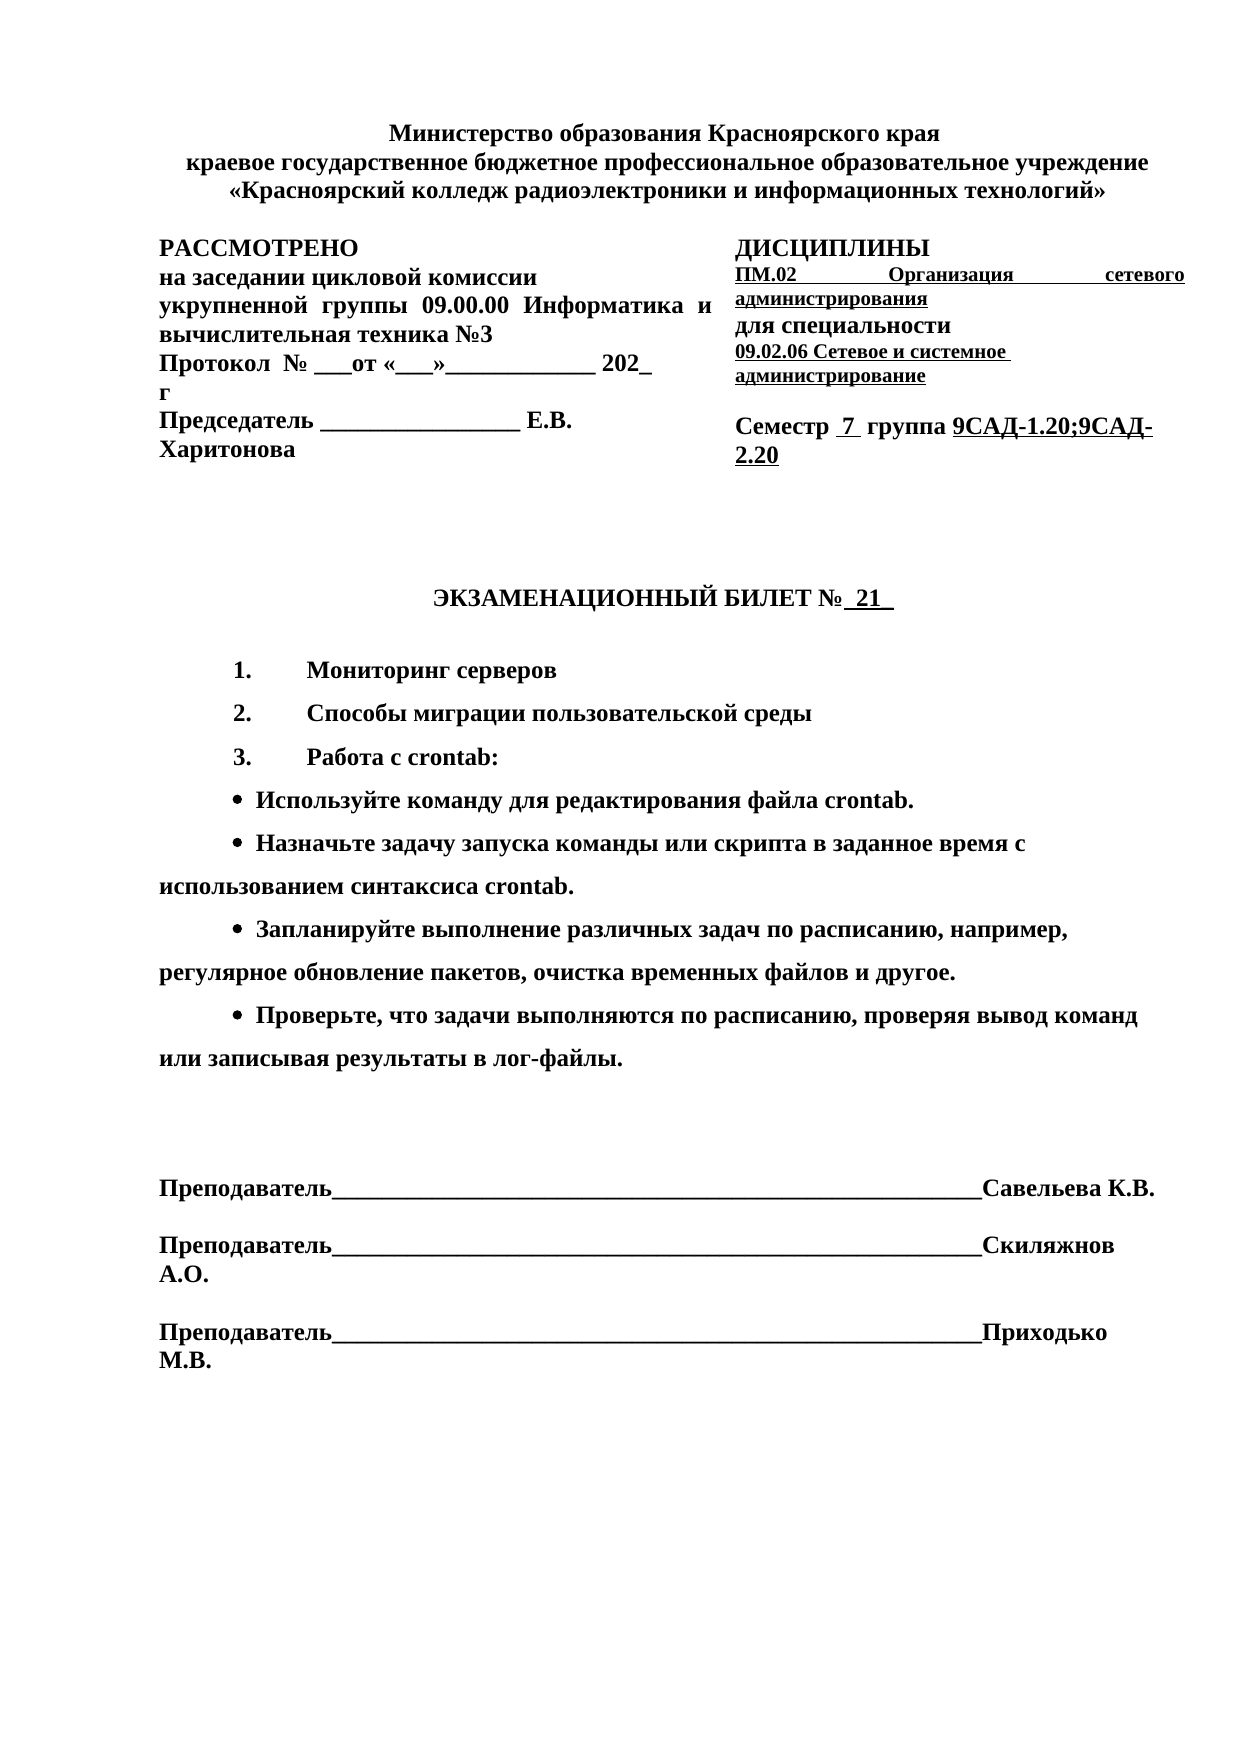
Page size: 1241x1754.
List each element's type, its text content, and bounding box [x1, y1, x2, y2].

table_header ДИСЦИПЛИНЫ ПМ.02 Организация сетевого администрирования для специальности 09.02.06 Сетевое и системное администрирование Семестр 7 группа 9САД-1.20;9САД-2.20 [724, 233, 1196, 468]
table_header РАССМОТРЕНО на заседании цикловой комиссии укрупненной группы 09.00.00 Информатика и вычислительная техника №3 Протокол № ___от «___»____________ 202_ г Председатель ________________ Е.В. Харитонова [148, 233, 723, 468]
text Министерство образования Красноярского края [148, 118, 1181, 147]
text краевое государственное бюджетное профессиональное образовательное учреждение «Красноярский колледж радиоэлектроники и информационных технологий» [154, 147, 1181, 204]
table_header ЭКЗАМЕНАЦИОННЫЙ БИЛЕТ № 21_ Мониторинг серверов Способы миграции пользовательской среды Работа с crontab: Используйте команду для редактирования файла crontab. Назначьте задачу запуска команды или скрипта в заданное время с использованием синтаксиса crontab. Запланируйте выполнение различных задач по расписанию, например, регулярное обновление пакетов, очистка временных файлов и другое. Проверьте, что задачи выполняются по расписанию, проверяя вывод команд или записывая результаты в лог-файлы. Преподаватель____________________________________________________Савельева К.В. Преподаватель____________________________________________________Скиляжнов А.О. Преподаватель____________________________________________________Приходько М.В. [148, 497, 1178, 1403]
